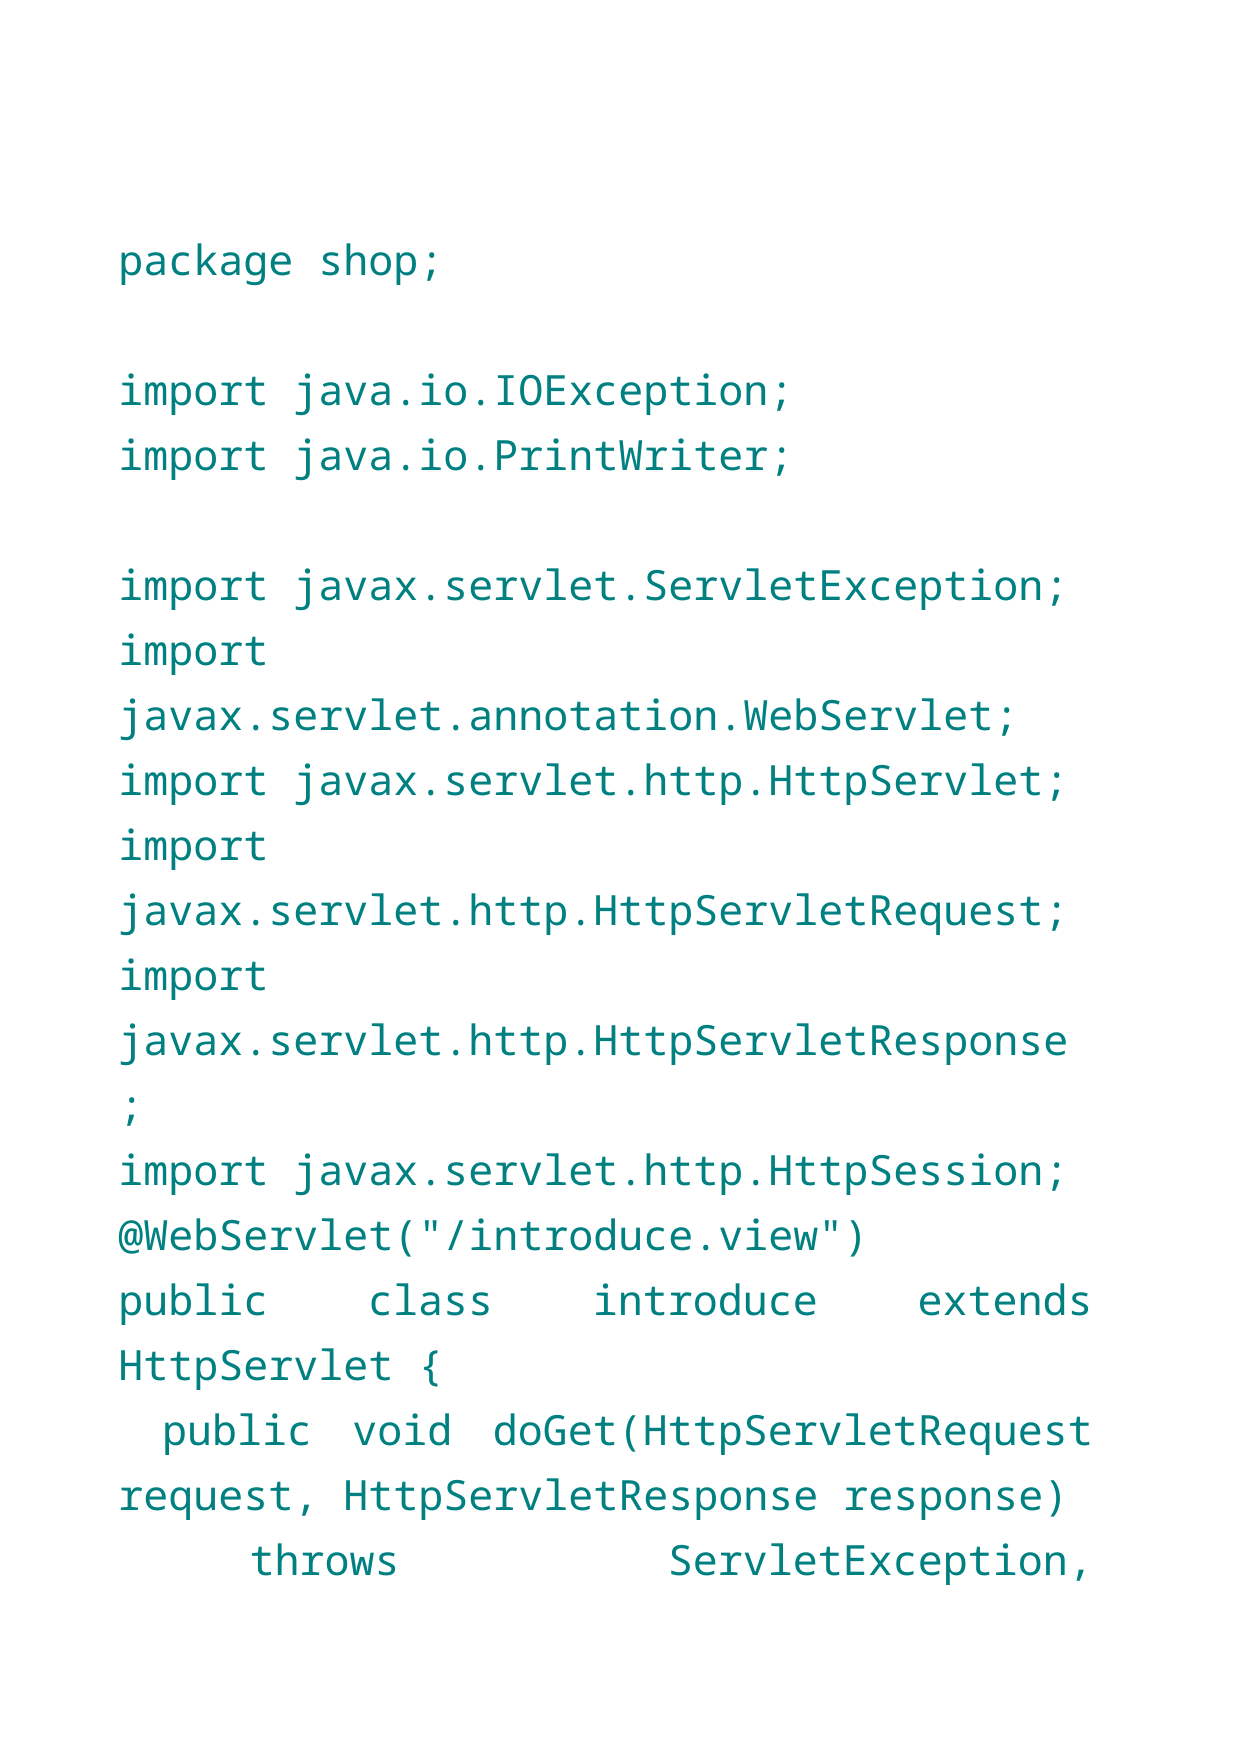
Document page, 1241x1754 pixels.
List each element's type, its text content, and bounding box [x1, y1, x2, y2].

text package shop; [118, 227, 1093, 292]
text public void doGet(HttpServletRequest request, HttpServletResponse response) [118, 1397, 1093, 1527]
text public class introduce extends HttpServlet { [118, 1267, 1093, 1397]
text import javax.servlet.http.HttpServletResponse; [118, 942, 1093, 1137]
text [118, 1527, 1093, 1592]
text import javax.servlet.ServletException; [118, 552, 1093, 617]
text import javax.servlet.http.HttpSession; [118, 1137, 1093, 1202]
text import java.io.PrintWriter; [118, 422, 1093, 487]
text import java.io.IOException; [118, 357, 1093, 422]
text import javax.servlet.annotation.WebServlet; [118, 617, 1093, 747]
text import javax.servlet.http.HttpServlet; [118, 747, 1093, 812]
text @WebServlet("/introduce.view") [118, 1202, 1093, 1267]
text import javax.servlet.http.HttpServletRequest; [118, 812, 1093, 942]
